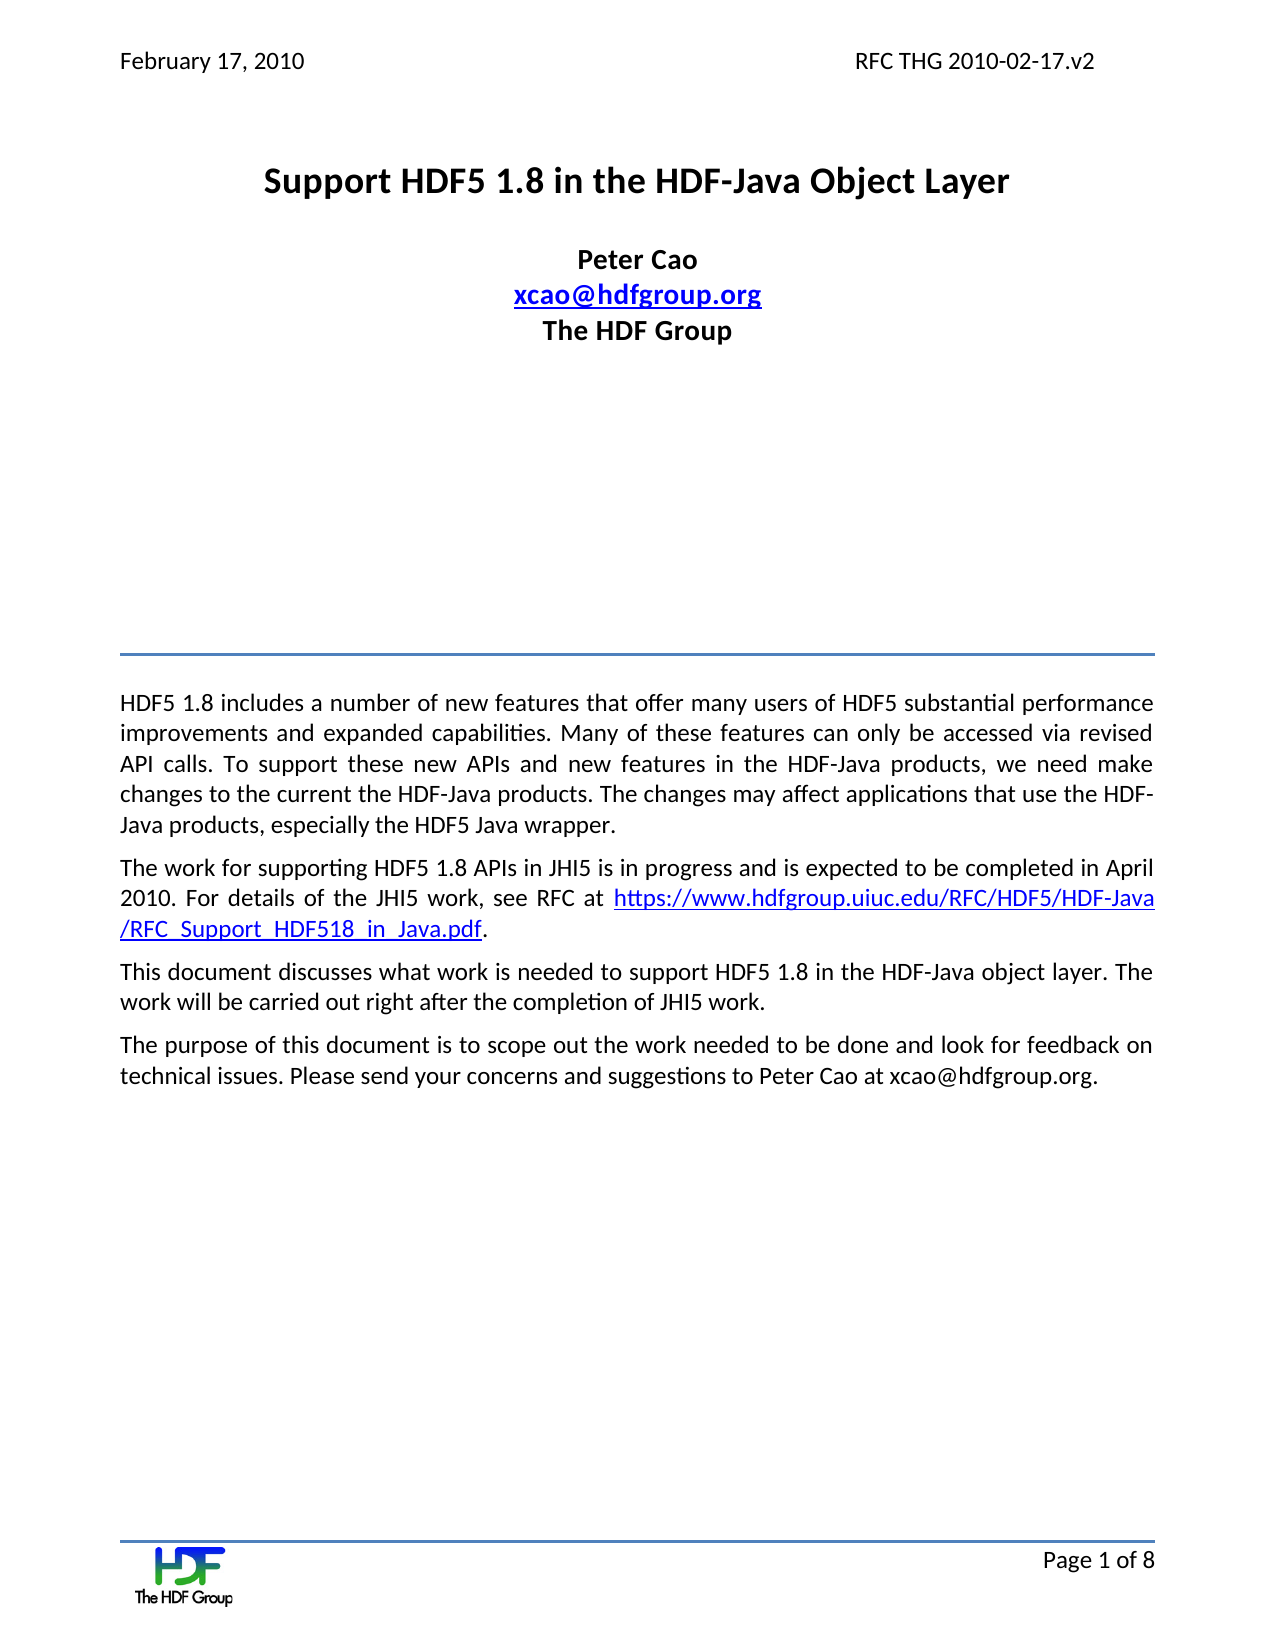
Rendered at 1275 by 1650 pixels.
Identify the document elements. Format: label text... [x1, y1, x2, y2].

text HDF5 1.8 includes a number of new features that offer many users of HDF5 substantial performance improvements and expanded capabilities. Many of these features can only be accessed via revised API calls. To support these new APIs and new features in the HDF-Java products, we need make changes to the current the HDF-Java products. The changes may affect applications that use the HDF-Java products, especially the HDF5 Java wrapper. [120, 687, 1155, 839]
title Support HDF5 1.8 in the HDF-Java Object Layer [120, 157, 1155, 203]
text The purpose of this document is to scope out the work needed to be done and look for feedback on technical issues. Please send your concerns and suggestions to Peter Cao at xcao@hdfgroup.org. [120, 1029, 1155, 1091]
text The HDF Group [120, 312, 1155, 348]
picture [135, 1547, 233, 1607]
text xcao@hdfgroup.org [120, 276, 1155, 312]
text This document discusses what work is needed to support HDF5 1.8 in the HDF-Java object layer. The work will be carried out right after the completion of JHI5 work. [120, 956, 1155, 1017]
text The work for supporting HDF5 1.8 APIs in JHI5 is in progress and is expected to be completed in April 2010. For details of the JHI5 work, see RFC at https://www.hdfgroup.uiuc.edu/RFC/HDF5/HDF-Java /RFC_Support_HDF518_in_Java.pdf. [120, 852, 1155, 943]
text Peter Cao [120, 241, 1155, 276]
